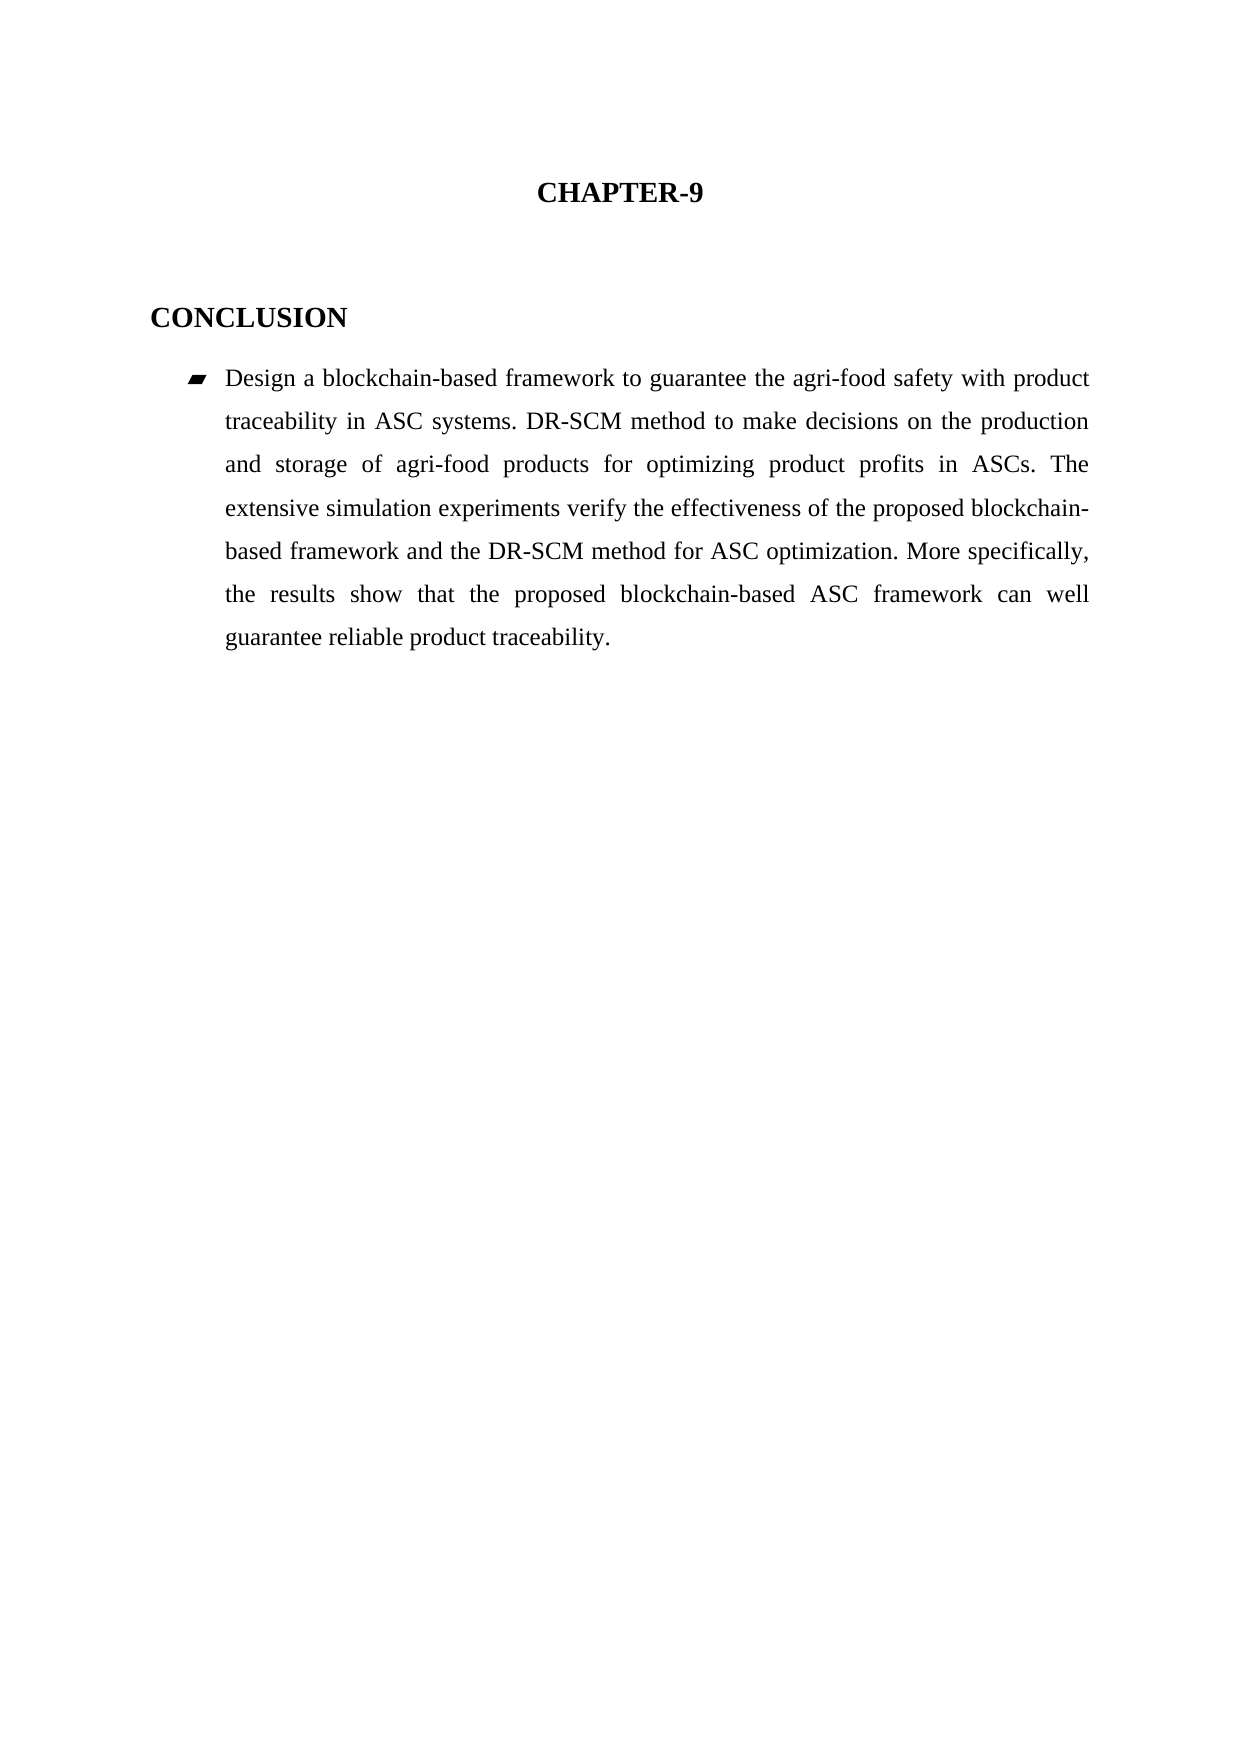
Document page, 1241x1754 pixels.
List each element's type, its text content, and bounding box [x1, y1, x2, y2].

list Design a blockchain-based framework to guarantee the agri-food safety with product traceability in ASC systems. DR-SCM method to make decisions on the production and storage of agri-food products for optimizing product profits in ASCs. The extensive simulation experiments verify the effectiveness of the proposed blockchain-based framework and the DR-SCM method for ASC optimization. More specifically, the results show that the proposed blockchain-based ASC framework can well guarantee reliable product traceability. [187, 362, 1090, 651]
text CONCLUSION [150, 301, 1090, 334]
text CHAPTER-9 [150, 175, 1090, 208]
